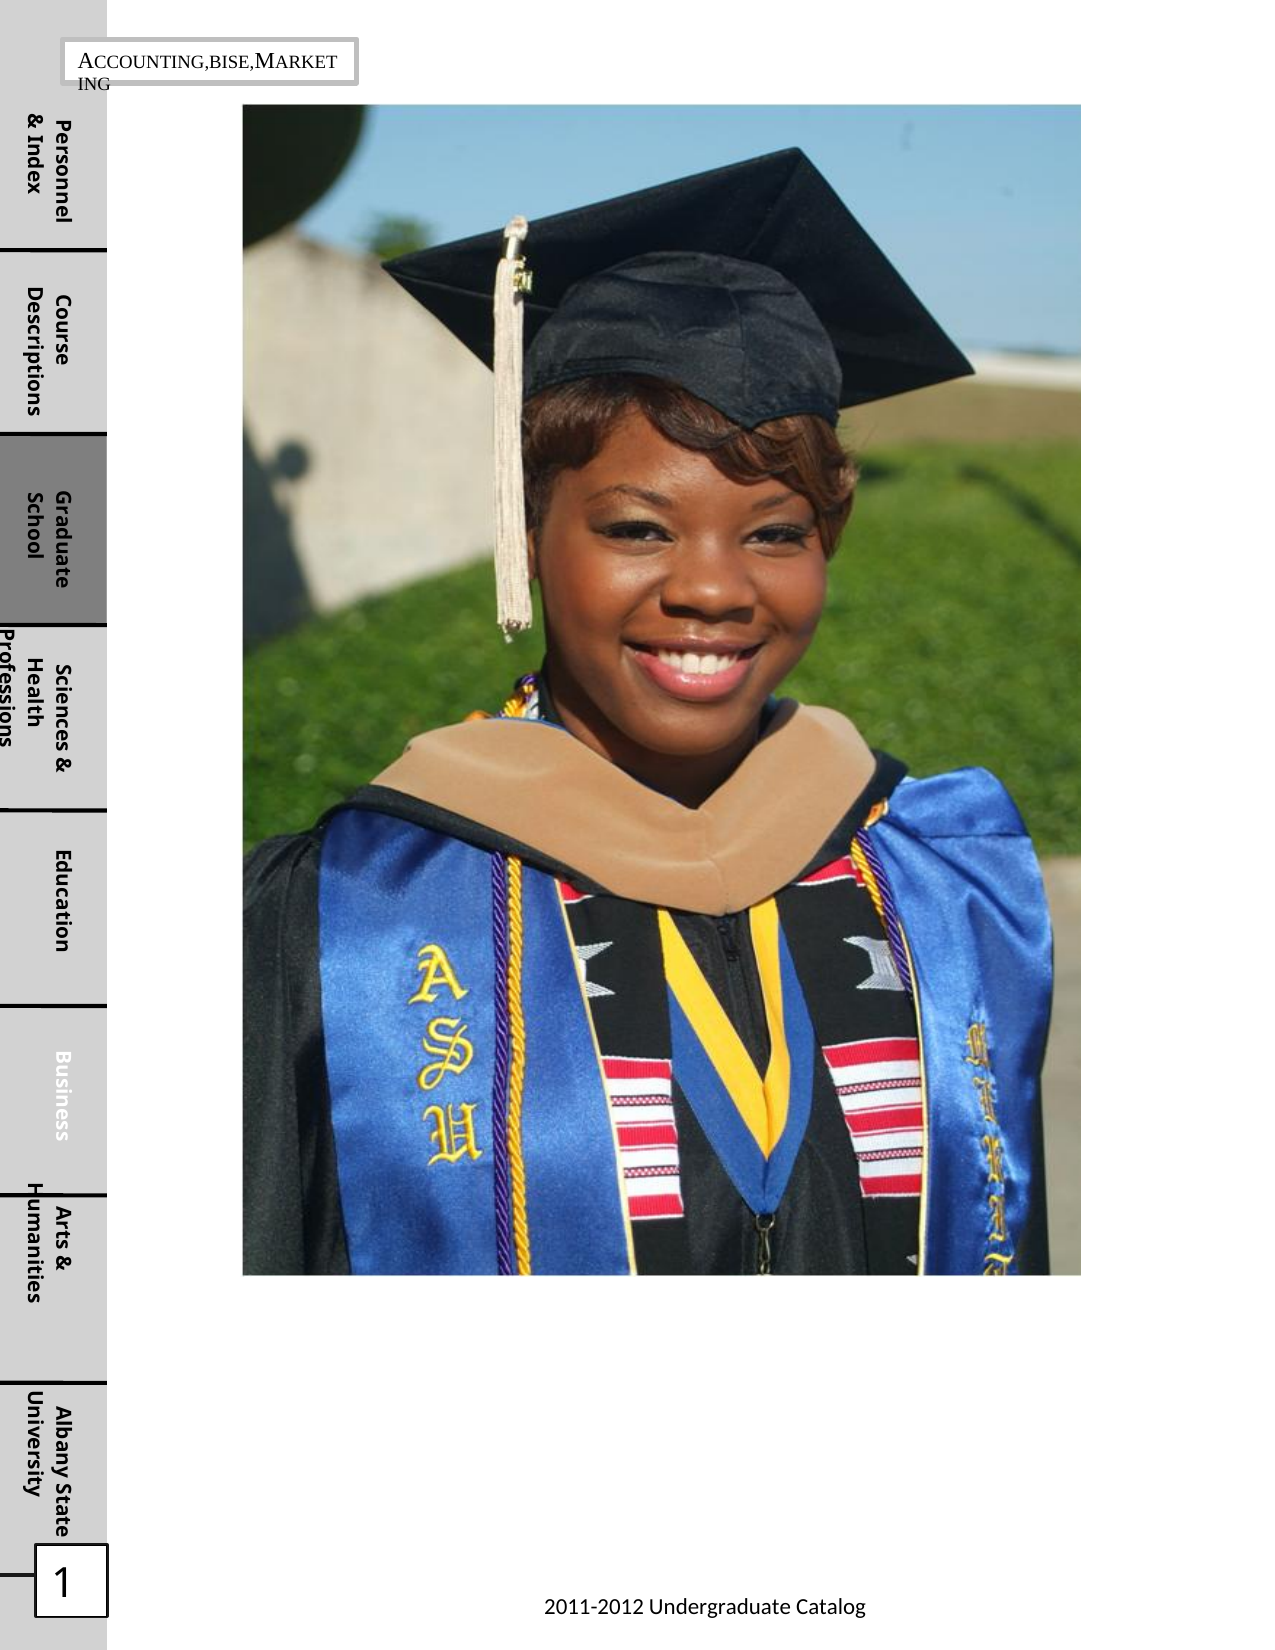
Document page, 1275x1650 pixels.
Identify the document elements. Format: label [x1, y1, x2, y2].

picture [240, 103, 1081, 1277]
